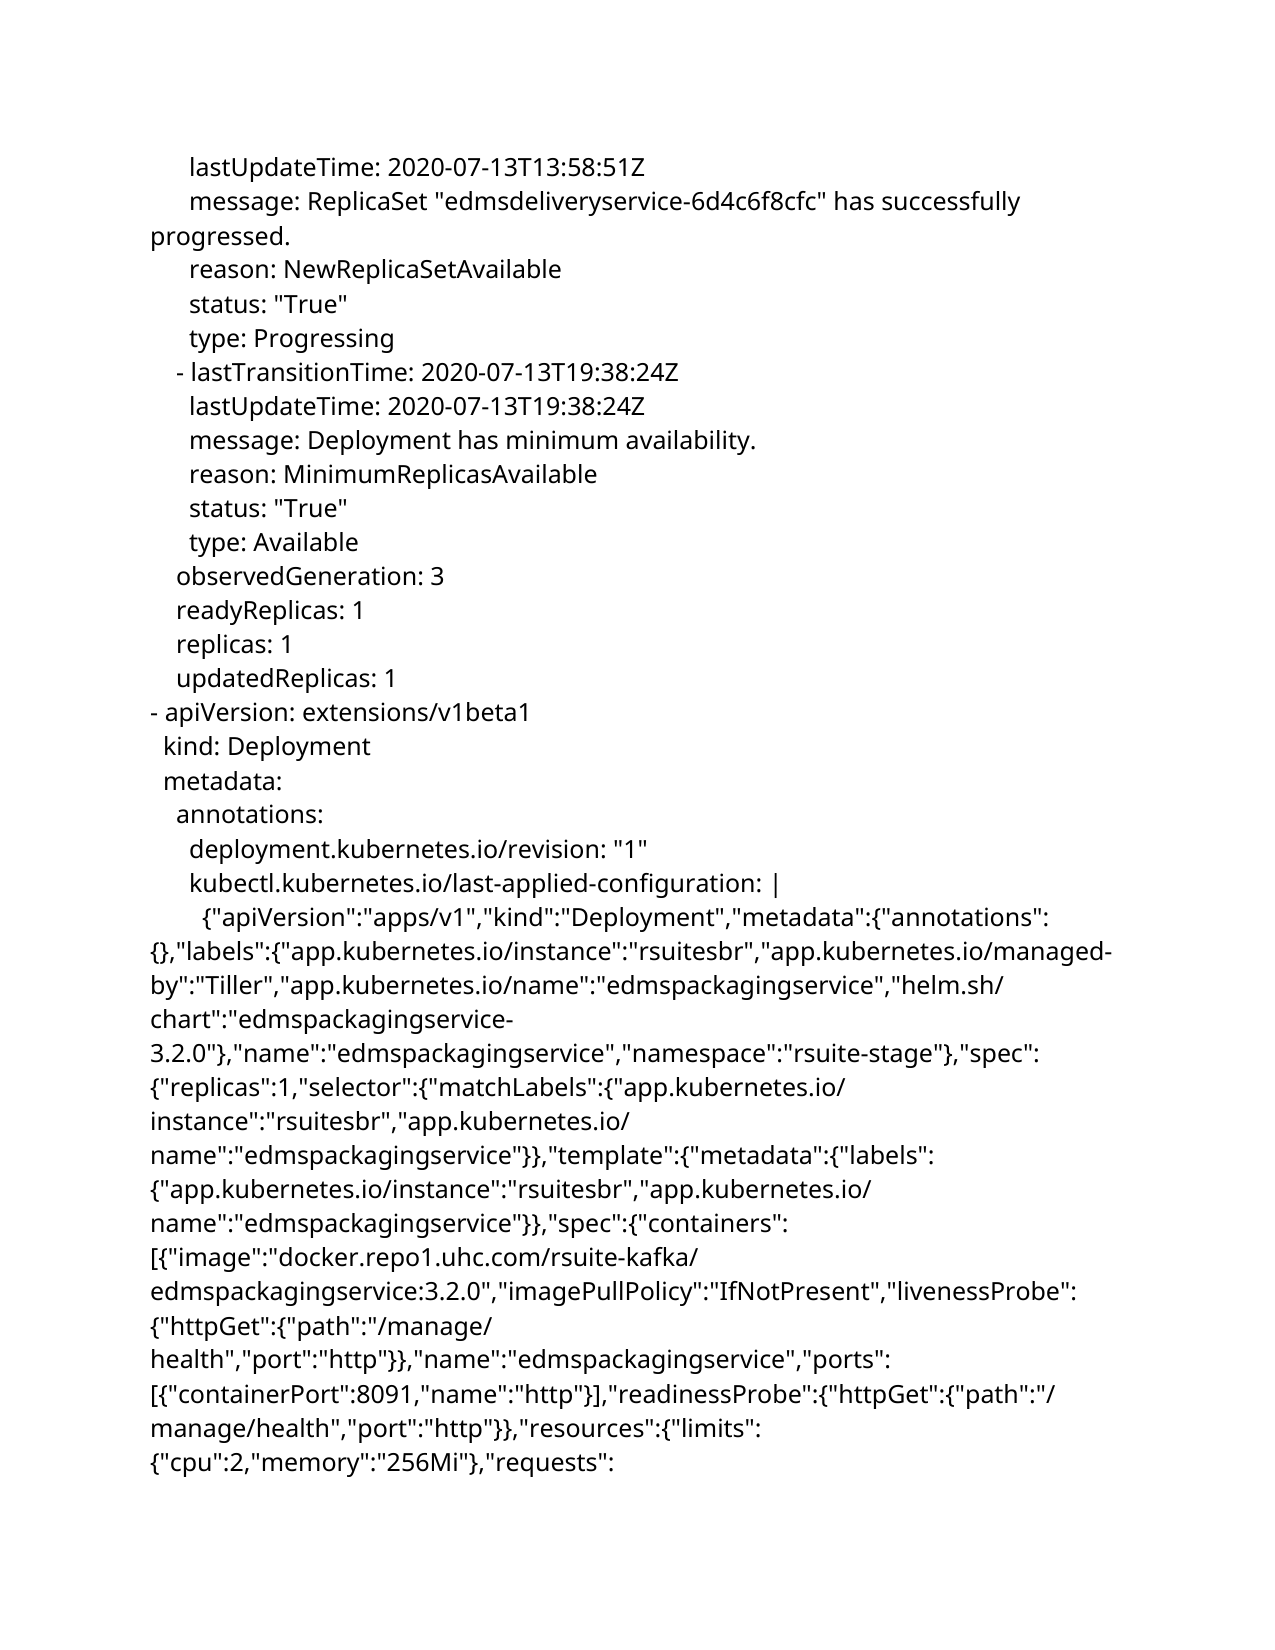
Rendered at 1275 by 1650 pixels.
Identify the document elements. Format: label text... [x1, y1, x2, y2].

text message: Deployment has minimum availability. [150, 422, 1125, 457]
text - apiVersion: extensions/v1beta1 [150, 695, 1125, 729]
text lastUpdateTime: 2020-07-13T19:38:24Z [150, 388, 1125, 422]
text observedGeneration: 3 [150, 559, 1125, 593]
text kubectl.kubernetes.io/last-applied-configuration: | [150, 865, 1125, 899]
text lastUpdateTime: 2020-07-13T13:58:51Z [150, 150, 1125, 184]
text type: Available [150, 525, 1125, 559]
text reason: MinimumReplicasAvailable [150, 457, 1125, 491]
text reason: NewReplicaSetAvailable [150, 252, 1125, 286]
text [150, 899, 1125, 1478]
text replicas: 1 [150, 627, 1125, 661]
text - lastTransitionTime: 2020-07-13T19:38:24Z [150, 354, 1125, 388]
text type: Progressing [150, 320, 1125, 354]
text message: ReplicaSet "edmsdeliveryservice-6d4c6f8cfc" has successfully progressed. [150, 184, 1125, 252]
text metadata: [150, 763, 1125, 797]
text kind: Deployment [150, 729, 1125, 763]
text deployment.kubernetes.io/revision: "1" [150, 831, 1125, 865]
text updatedReplicas: 1 [150, 661, 1125, 695]
text status: "True" [150, 286, 1125, 320]
text status: "True" [150, 491, 1125, 525]
text readyReplicas: 1 [150, 593, 1125, 627]
text annotations: [150, 797, 1125, 831]
